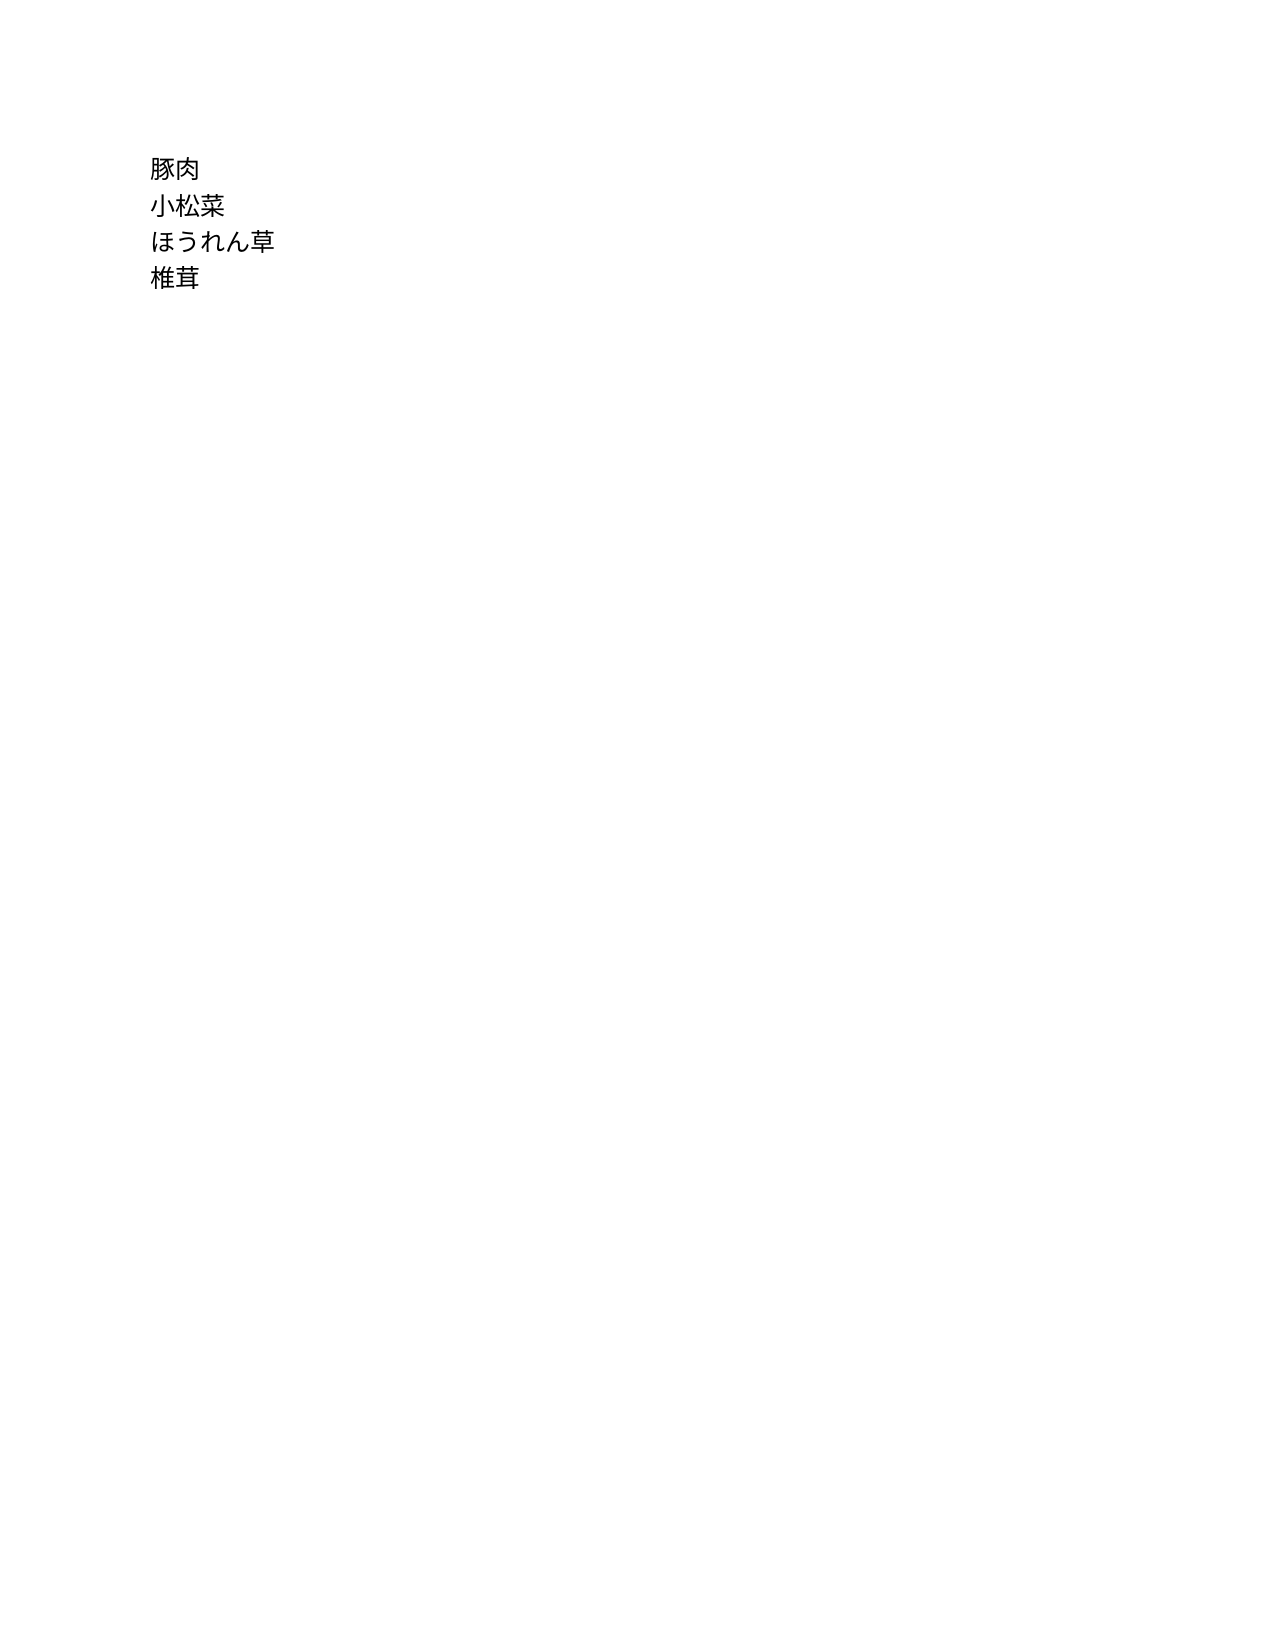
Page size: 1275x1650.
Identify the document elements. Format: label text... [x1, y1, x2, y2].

text 椎茸 [150, 259, 1125, 295]
text 小松菜 [150, 186, 1125, 222]
text ほうれん草 [150, 222, 1125, 259]
text 豚肉 [150, 150, 1125, 186]
